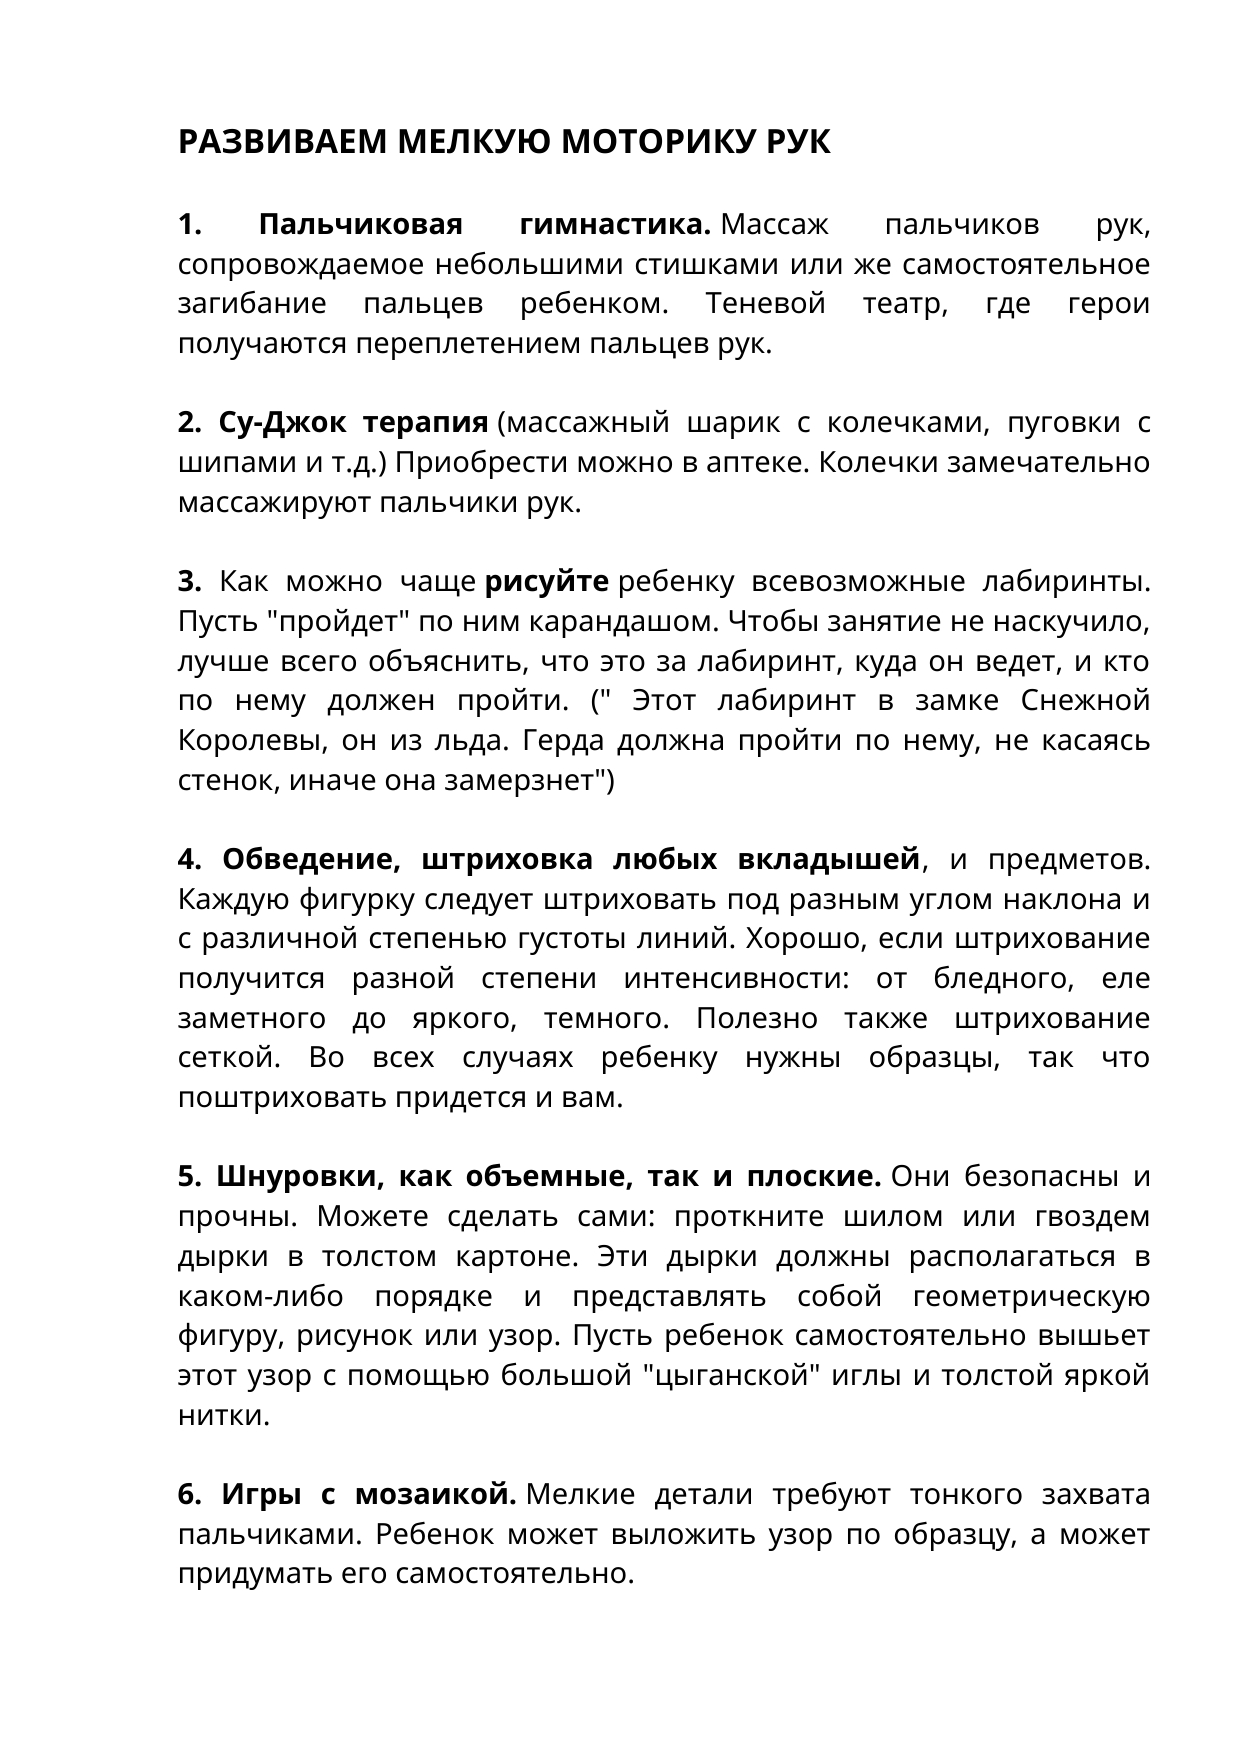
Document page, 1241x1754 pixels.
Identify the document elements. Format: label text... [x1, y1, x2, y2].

text 4. Обведение, штриховка любых вкладышей, и предметов. Каждую фигурку следует штриховать под разным углом наклона и с различной степенью густоты линий. Хорошо, если штрихование получится разной степени интенсивности: от бледного, еле заметного до яркого, темного. Полезно также штрихование сеткой. Во всех случаях ребенку нужны образцы, так что поштриховать придется и вам. [177, 838, 1152, 1116]
text 5. Шнуровки, как объемные, так и плоские. Они безопасны и прочны. Можете сделать сами: проткните шилом или гвоздем дырки в толстом картоне. Эти дырки должны располагаться в каком-либо порядке и представлять собой геометрическую фигуру, рисунок или узор. Пусть ребенок самостоятельно вышьет этот узор с помощью большой "цыганской" иглы и толстой яркой нитки. [177, 1156, 1152, 1433]
text 1. Пальчиковая гимнастика. Массаж пальчиков рук, сопровождаемое небольшими стишками или же самостоятельное загибание пальцев ребенком. Теневой театр, где герои получаются переплетением пальцев рук. [177, 203, 1152, 362]
text 2. Су-Джок терапия (массажный шарик с колечками, пуговки с шипами и т.д.) Приобрести можно в аптеке. Колечки замечательно массажируют пальчики рук. [177, 402, 1152, 521]
text 3. Как можно чаще рисуйте ребенку всевозможные лабиринты. Пусть "пройдет" по ним карандашом. Чтобы занятие не наскучило, лучше всего объяснить, что это за лабиринт, куда он ведет, и кто по нему должен пройти. (" Этот лабиринт в замке Снежной Королевы, он из льда. Герда должна пройти по нему, не касаясь стенок, иначе она замерзнет") [177, 560, 1152, 798]
text 6. Игры с мозаикой. Мелкие детали требуют тонкого захвата пальчиками. Ребенок может выложить узор по образцу, а может придумать его самостоятельно. [177, 1473, 1152, 1592]
text РАЗВИВАЕМ МЕЛКУЮ МОТОРИКУ РУК [177, 118, 1152, 163]
